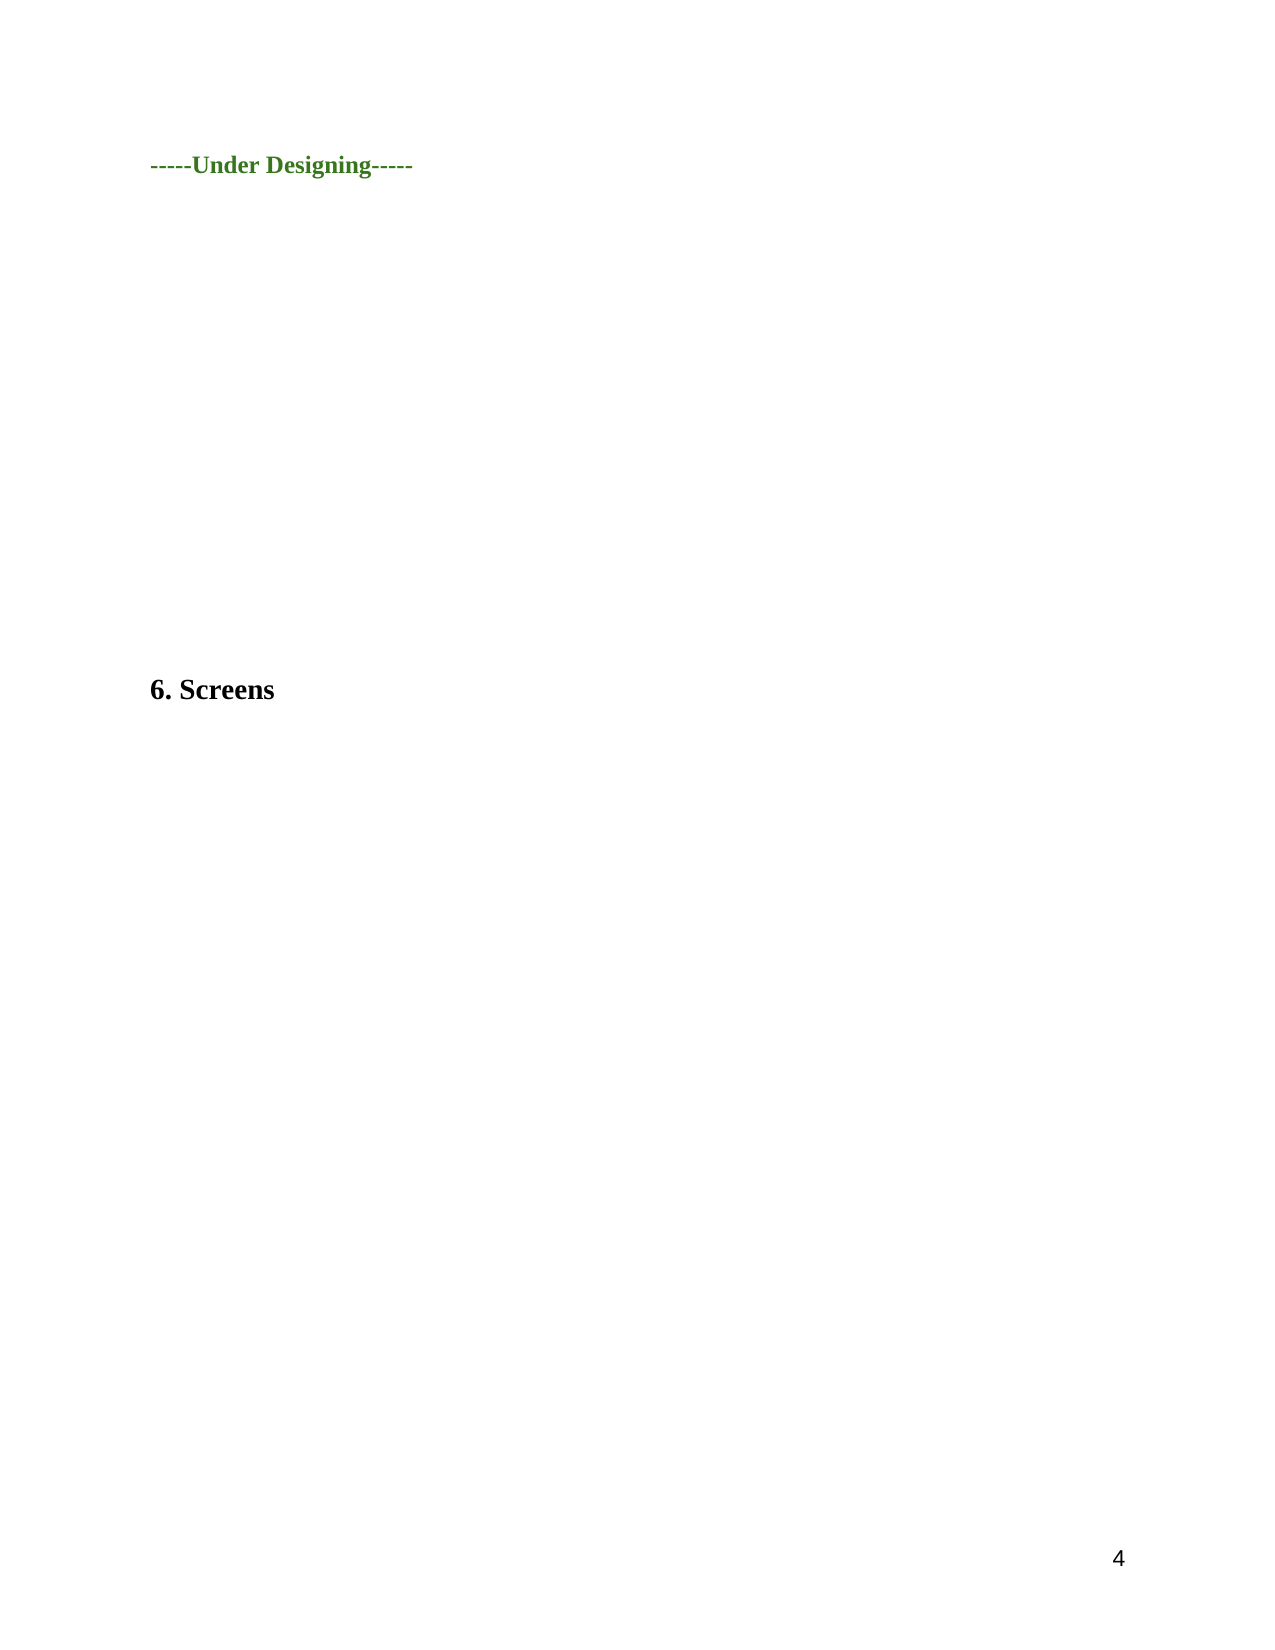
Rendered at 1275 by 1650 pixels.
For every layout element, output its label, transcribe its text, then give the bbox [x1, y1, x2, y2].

text 6. Screens [150, 672, 1125, 706]
text -----Under Designing----- [150, 150, 1125, 179]
